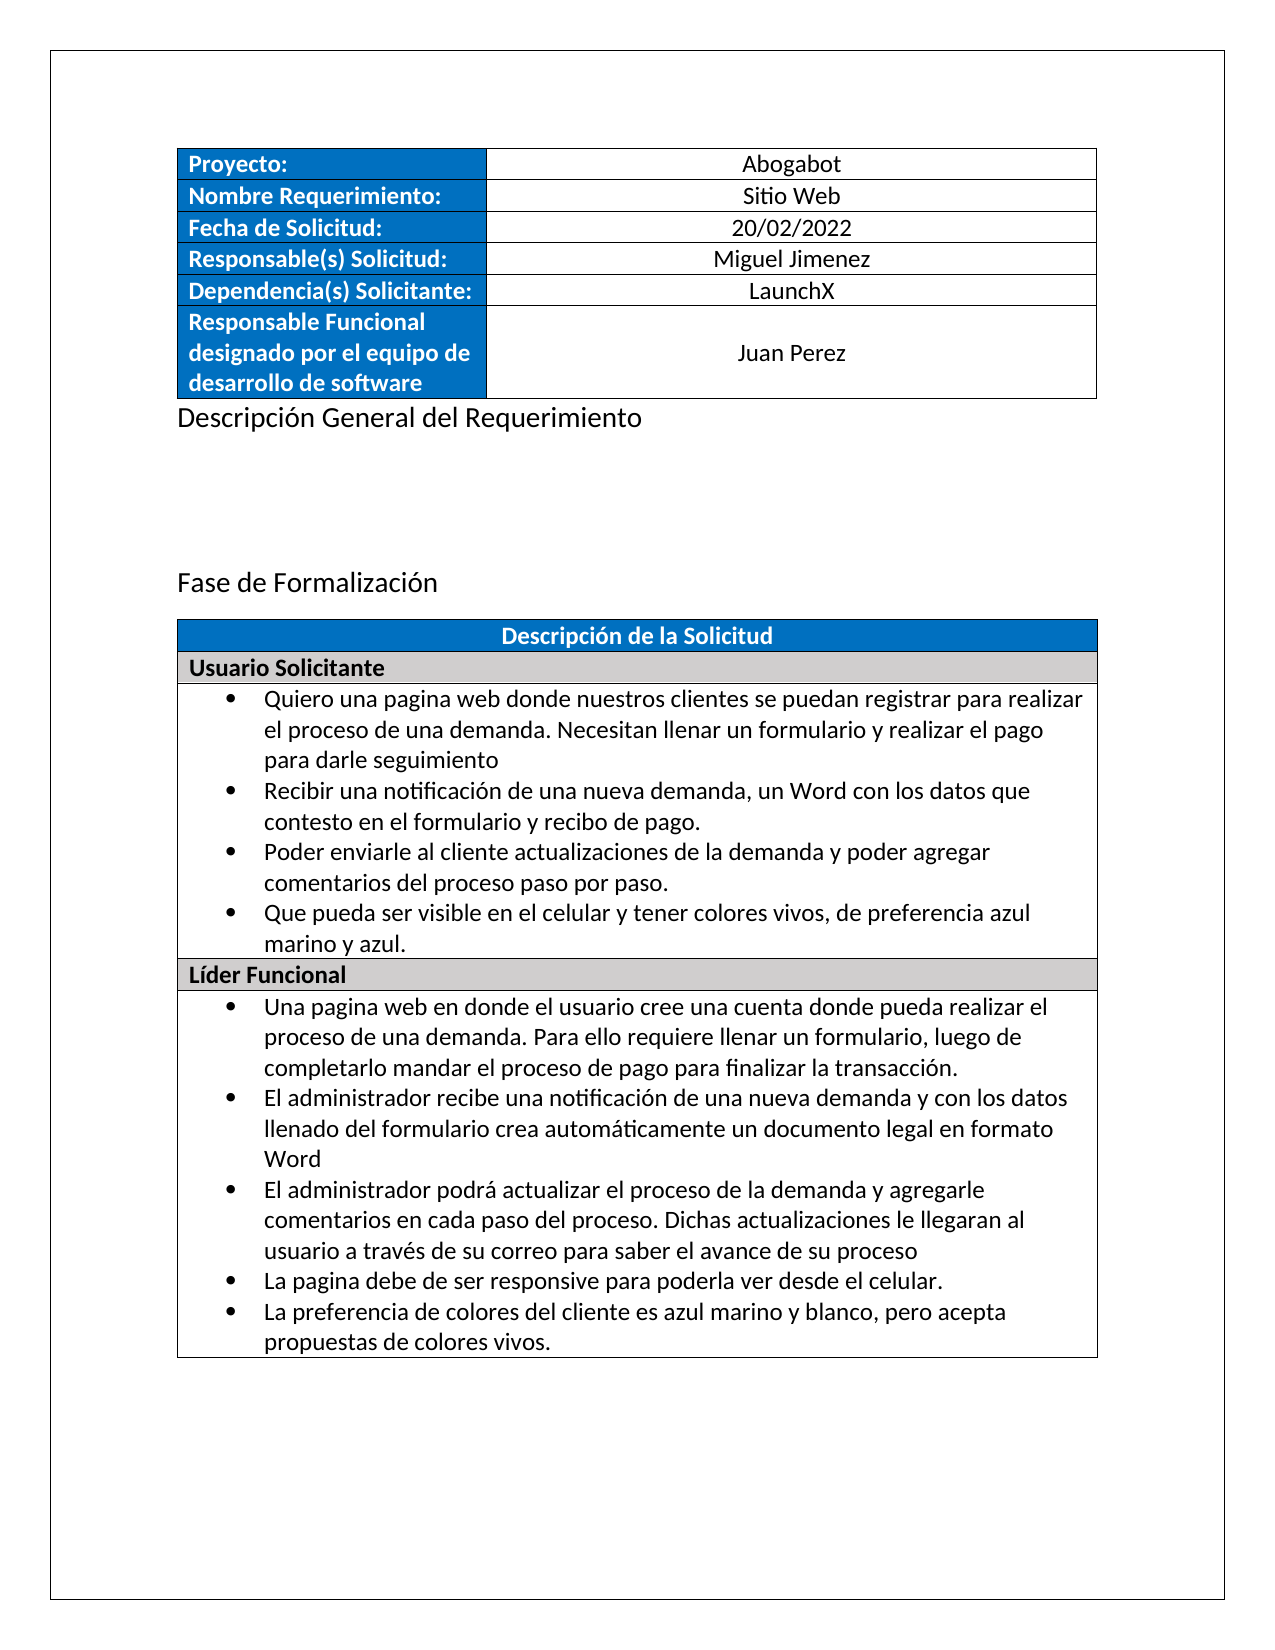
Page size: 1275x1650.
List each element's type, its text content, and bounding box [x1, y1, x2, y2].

table_cell Responsable Funcional designado por el equipo de desarrollo de software [178, 306, 486, 398]
table_cell Líder Funcional [178, 959, 1097, 990]
table_header Descripción de la Solicitud [178, 620, 1097, 651]
table_cell Juan Perez [487, 306, 1096, 398]
table_cell Sitio Web [487, 180, 1096, 211]
table_cell Fecha de Solicitud: [178, 212, 486, 242]
text Descripción General del Requerimiento [177, 399, 1098, 434]
table_cell Nombre Requerimiento: [178, 180, 486, 211]
table_cell Quiero una pagina web donde nuestros clientes se puedan registrar para realizar el proceso de una demanda. Necesitan llenar un formulario y realizar el pago para darle seguimiento Recibir una notificación de una nueva demanda, un Word con los datos que contesto en el formulario y recibo de pago. Poder enviarle al cliente actualizaciones de la demanda y poder agregar comentarios del proceso paso por paso. Que pueda ser visible en el celular y tener colores vivos, de preferencia azul marino y azul. [178, 684, 1097, 958]
table_cell Dependencia(s) Solicitante: [178, 275, 486, 305]
table_cell Una pagina web en donde el usuario cree una cuenta donde pueda realizar el proceso de una demanda. Para ello requiere llenar un formulario, luego de completarlo mandar el proceso de pago para finalizar la transacción. El administrador recibe una notificación de una nueva demanda y con los datos llenado del formulario crea automáticamente un documento legal en formato Word El administrador podrá actualizar el proceso de la demanda y agregarle comentarios en cada paso del proceso. Dichas actualizaciones le llegaran al usuario a través de su correo para saber el avance de su proceso La pagina debe de ser responsive para poderla ver desde el celular. La preferencia de colores del cliente es azul marino y blanco, pero acepta propuestas de colores vivos. [178, 991, 1097, 1357]
table_cell Responsable(s) Solicitud: [178, 243, 486, 274]
table_header Abogabot [487, 149, 1096, 179]
text Fase de Formalización [177, 564, 1098, 600]
table_cell 20/02/2022 [487, 212, 1096, 242]
table_header Proyecto: [178, 149, 486, 179]
table_cell Miguel Jimenez [487, 243, 1096, 274]
table_cell LaunchX [487, 275, 1096, 305]
table_cell Usuario Solicitante [178, 652, 1097, 682]
